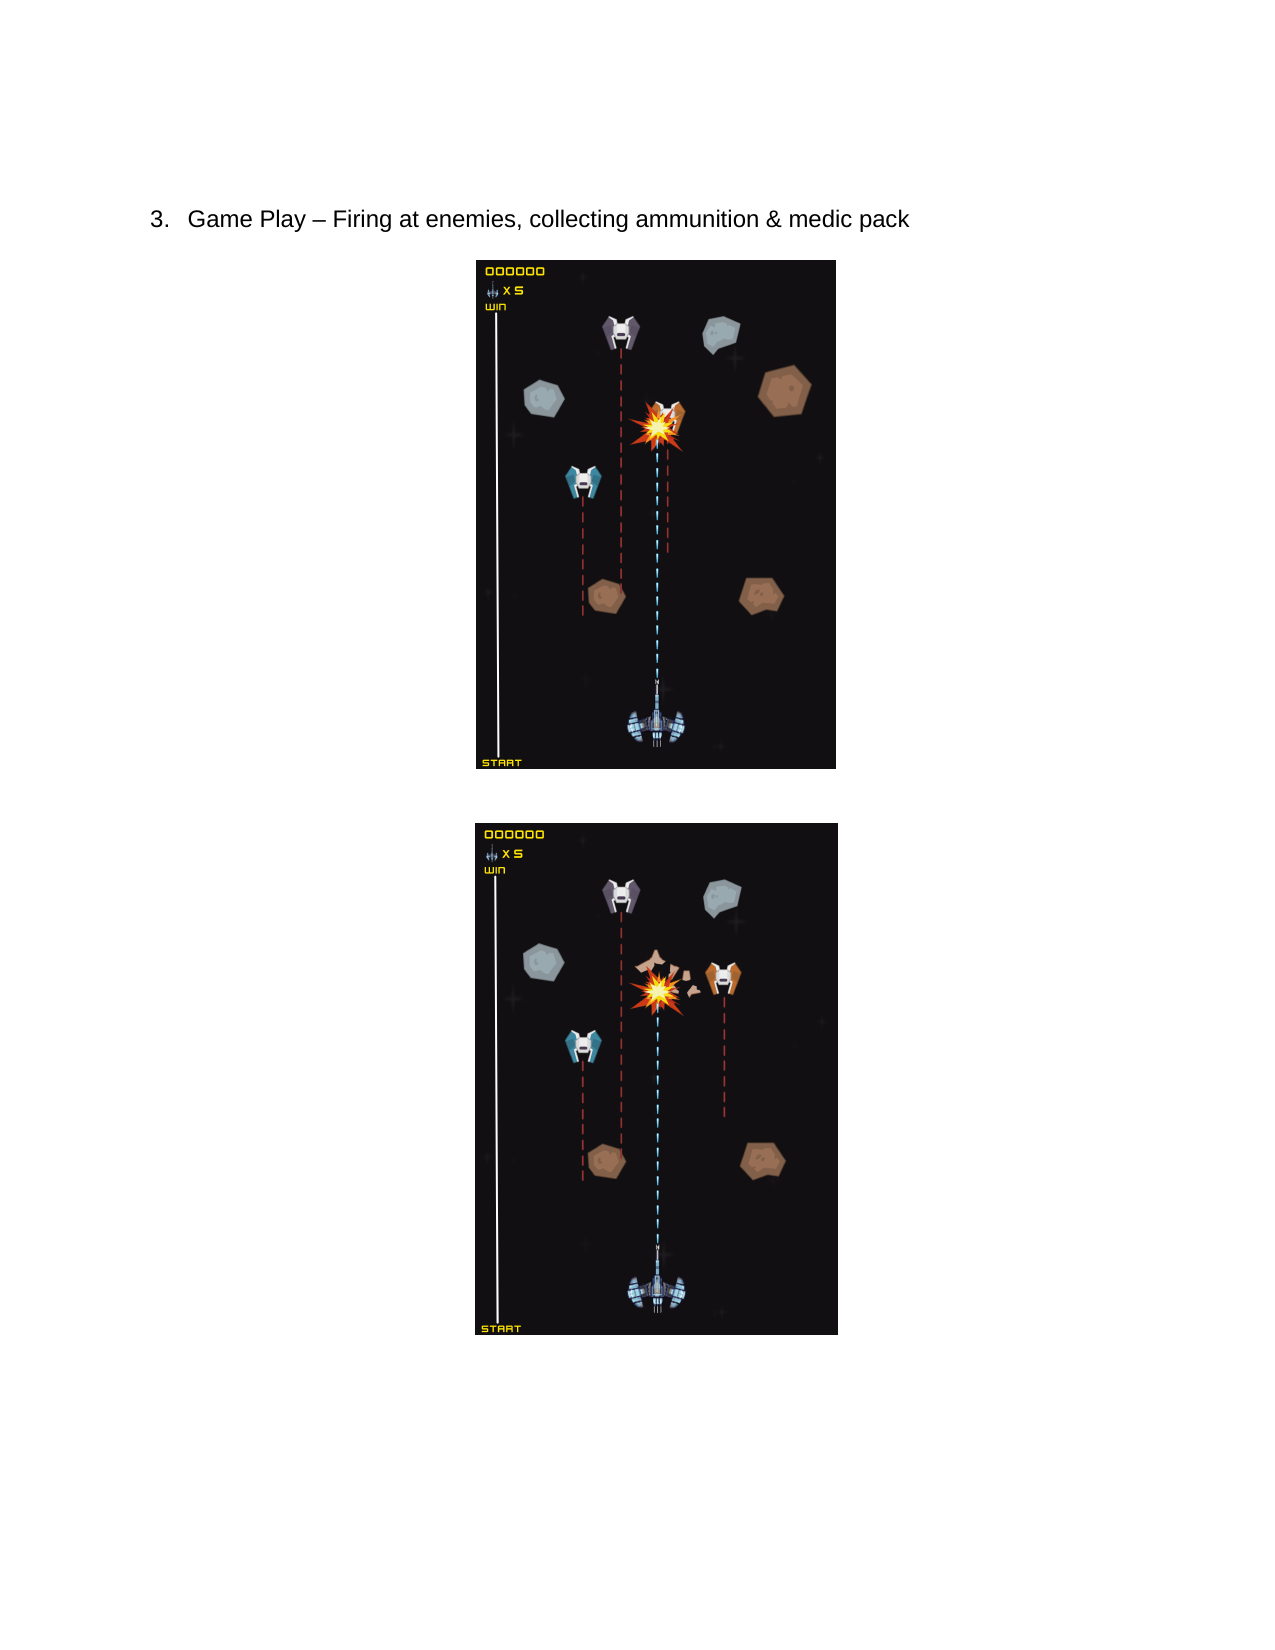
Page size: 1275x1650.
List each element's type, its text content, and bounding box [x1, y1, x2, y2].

picture [476, 260, 836, 769]
picture [475, 823, 838, 1335]
list Game Play – Firing at enemies, collecting ammunition & medic pack [150, 205, 1125, 233]
